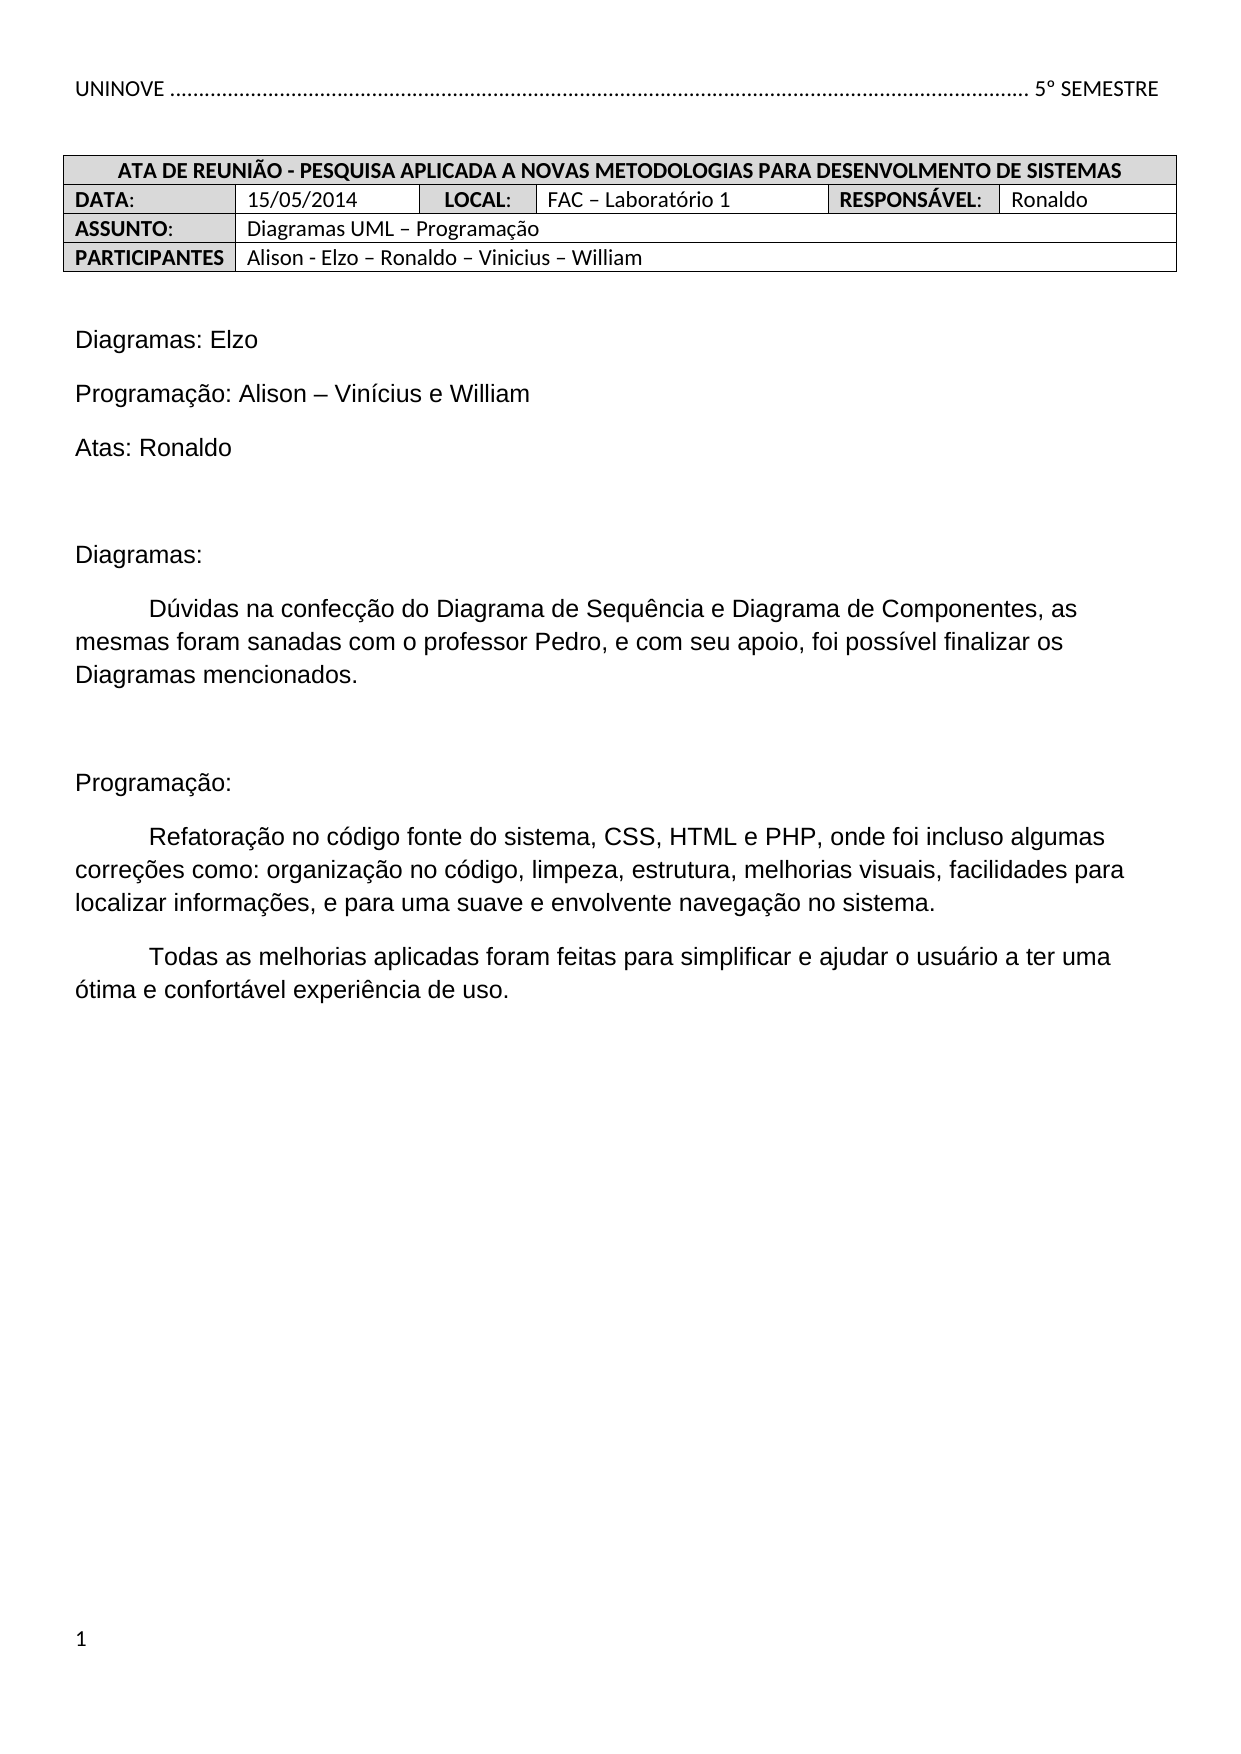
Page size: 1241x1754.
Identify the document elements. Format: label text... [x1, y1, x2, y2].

table_cell ASSUNTO: [64, 214, 235, 242]
text Programação: [75, 768, 1165, 797]
table_cell FAC – Laboratório 1 [537, 185, 828, 213]
table_cell RESPONSÁVEL: [829, 185, 999, 213]
text Diagramas: [75, 541, 1165, 569]
table_cell 15/05/2014 [236, 185, 419, 213]
text Dúvidas na confecção do Diagrama de Sequência e Diagrama de Componentes, as mesmas foram sanadas com o professor Pedro, e com seu apoio, foi possível finalizar os Diagramas mencionados. [75, 594, 1165, 689]
text Atas: Ronaldo [75, 433, 1165, 462]
text Diagramas: Elzo [75, 325, 1165, 354]
table_cell DATA: [64, 185, 235, 213]
table_header ATA DE REUNIÃO - PESQUISA APLICADA A NOVAS METODOLOGIAS PARA DESENVOLMENTO DE SISTEMAS [64, 156, 1176, 184]
text Programação: Alison – Vinícius e William [75, 379, 1165, 408]
table_cell LOCAL: [420, 185, 536, 213]
table_cell Diagramas UML – Programação [236, 214, 1176, 242]
table_cell Ronaldo [1000, 185, 1176, 213]
table_cell PARTICIPANTES [64, 243, 235, 271]
text Todas as melhorias aplicadas foram feitas para simplificar e ajudar o usuário a ter uma ótima e confortável experiência de uso. [75, 942, 1165, 1004]
table_cell Alison - Elzo – Ronaldo – Vinicius – William [236, 243, 1176, 271]
text Refatoração no código fonte do sistema, CSS, HTML e PHP, onde foi incluso algumas correções como: organização no código, limpeza, estrutura, melhorias visuais, facilidades para localizar informações, e para uma suave e envolvente navegação no sistema. [75, 822, 1165, 917]
